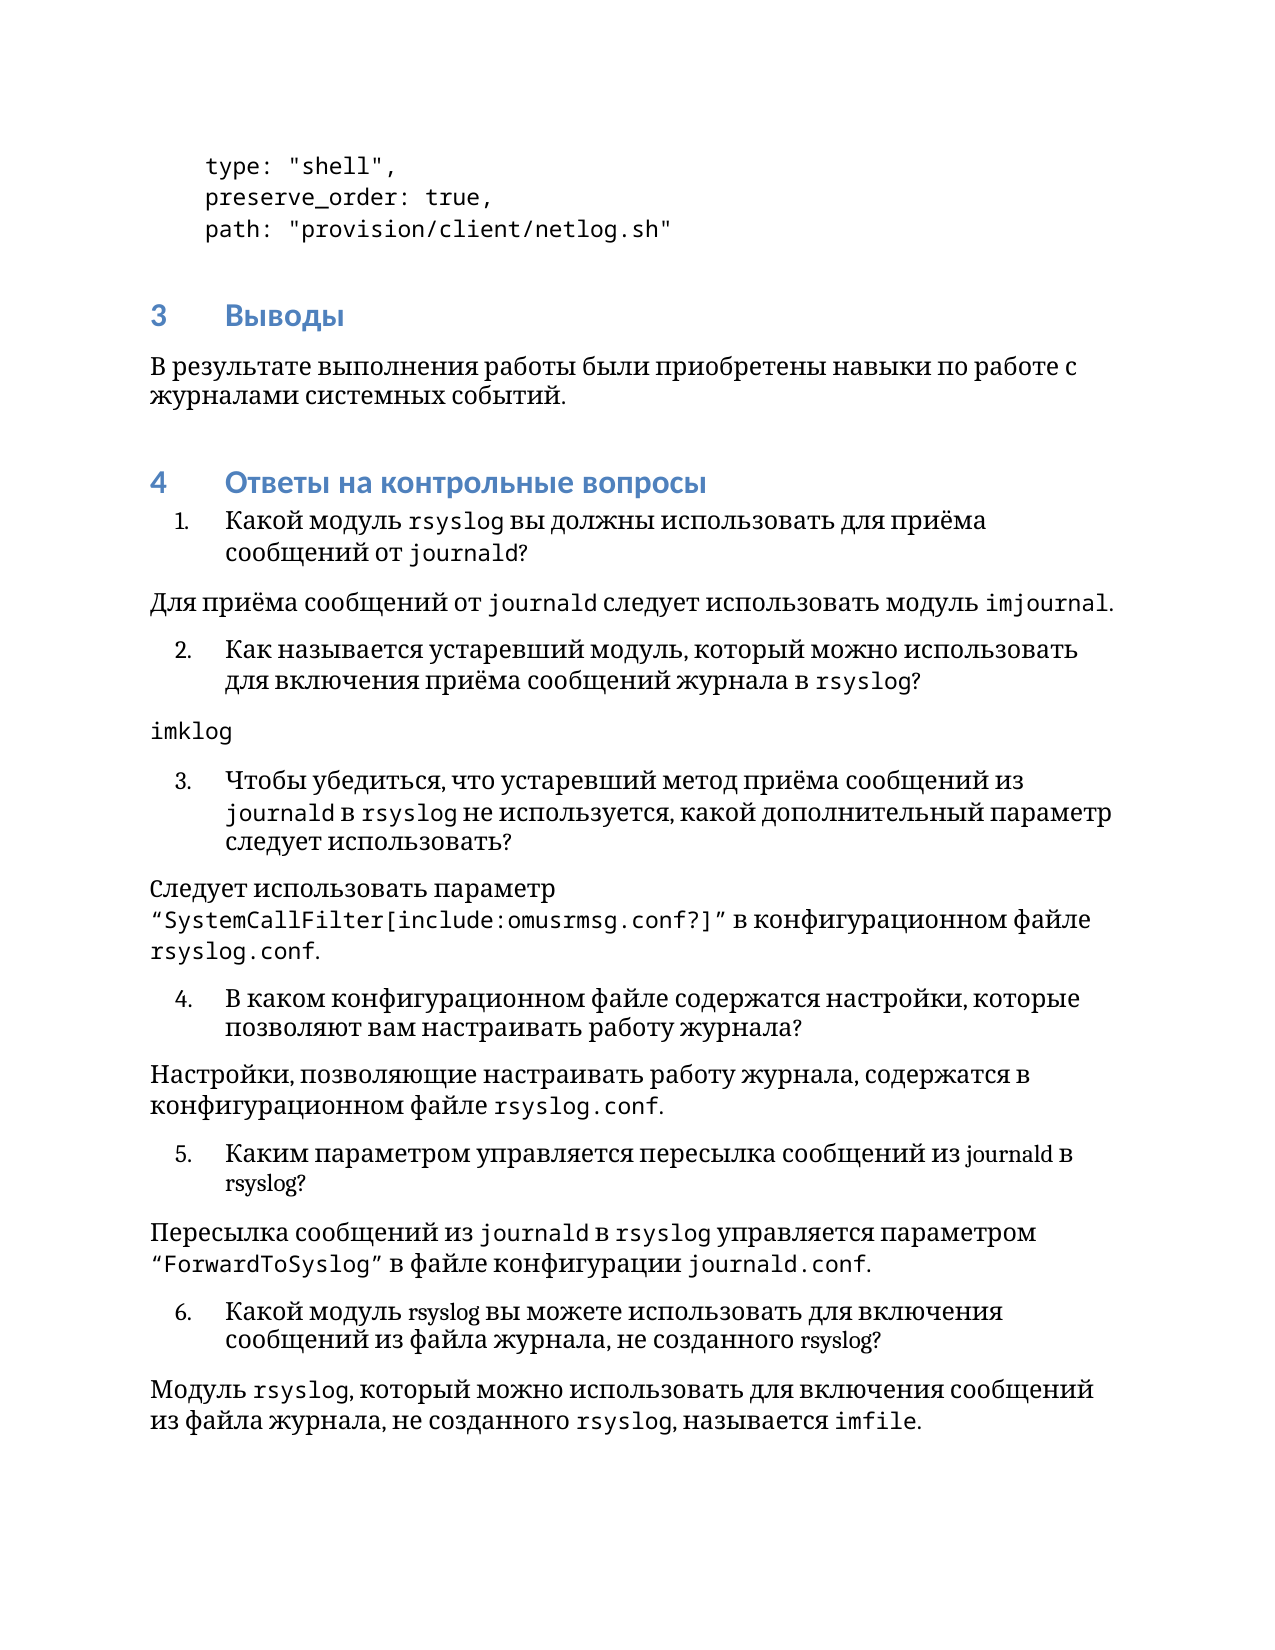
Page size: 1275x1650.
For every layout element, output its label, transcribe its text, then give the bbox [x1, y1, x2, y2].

text Пересылка сообщений из journald в rsyslog управляется параметром “ForwardToSyslog” в файле конфигурации journald.conf. [150, 1216, 1125, 1279]
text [150, 150, 1125, 244]
text Модуль rsyslog, который можно использовать для включения сообщений из файла журнала, не созданного rsyslog, называется imfile. [150, 1374, 1125, 1436]
list Как называется устаревший модуль, который можно использовать для включения приёма сообщений журнала в rsyslog? [175, 636, 1125, 696]
text imklog [150, 715, 1125, 746]
list В каком конфигурационном файле содержатся настройки, которые позволяют вам настраивать работу журнала? [175, 985, 1125, 1043]
text В результате выполнения работы были приобретены навыки по работе с журналами системных событий. [150, 353, 1125, 411]
list Какой модуль rsyslog вы можете использовать для включения сообщений из файла журнала, не созданного rsyslog? [175, 1298, 1125, 1355]
list Каким параметром управляется пересылка сообщений из journald в rsyslog? [175, 1140, 1125, 1198]
subtitle 3 Выводы [150, 294, 1125, 334]
subtitle 4 Ответы на контрольные вопросы [150, 461, 1125, 501]
text Настройки, позволяющие настраивать работу журнала, содержатся в конфигурационном файле rsyslog.conf. [150, 1061, 1125, 1121]
list Чтобы убедиться, что устаревший метод приёма сообщений из journald в rsyslog не используется, какой дополнительный параметр следует использовать? [175, 765, 1125, 856]
text Для приёма сообщений от journald следует использовать модуль imjournal. [150, 586, 1125, 618]
text Cледует использовать параметр “SystemCallFilter[include:omusrmsg.conf?]” в конфигурационном файле rsyslog.conf. [150, 875, 1125, 966]
list Какой модуль rsyslog вы должны использовать для приёма сообщений от journald? [175, 505, 1125, 568]
